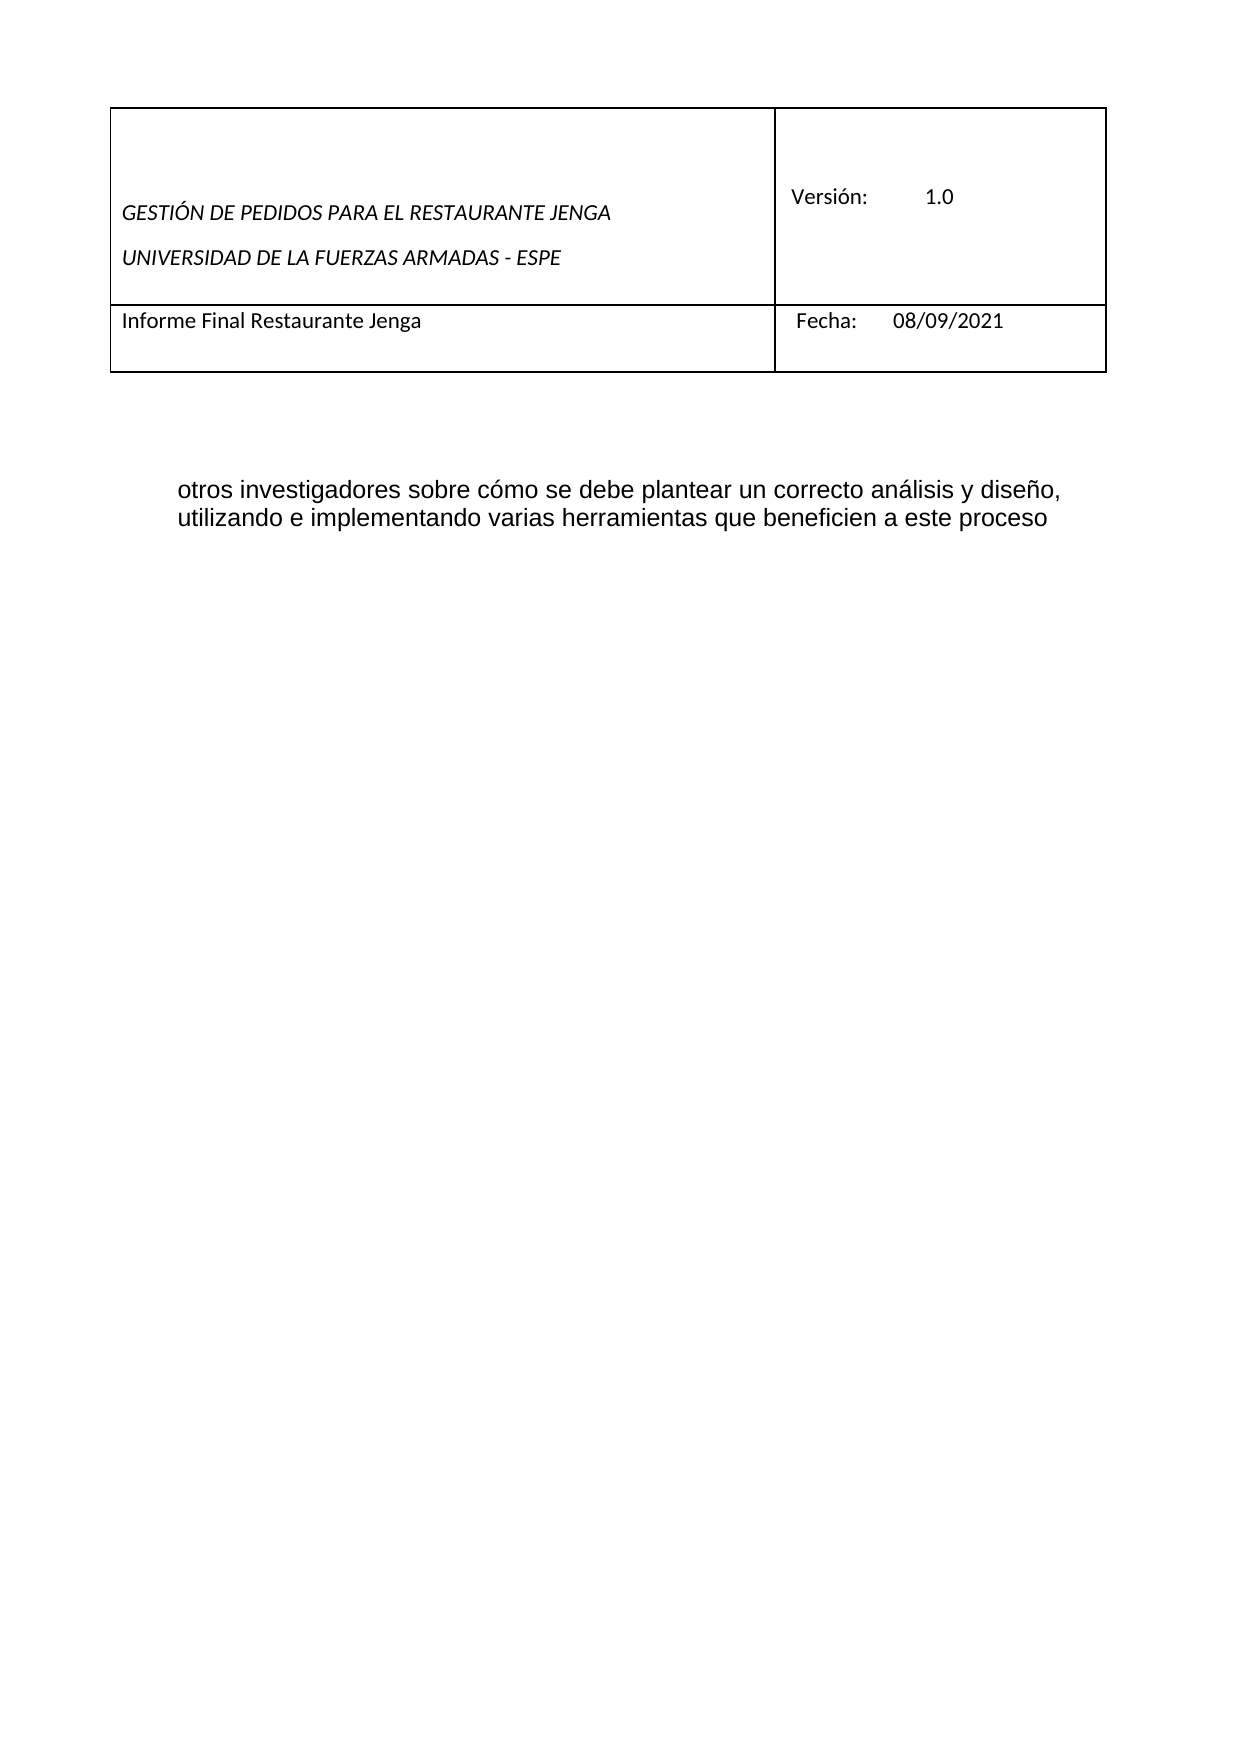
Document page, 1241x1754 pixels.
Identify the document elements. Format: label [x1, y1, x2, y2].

text [177, 474, 1063, 532]
